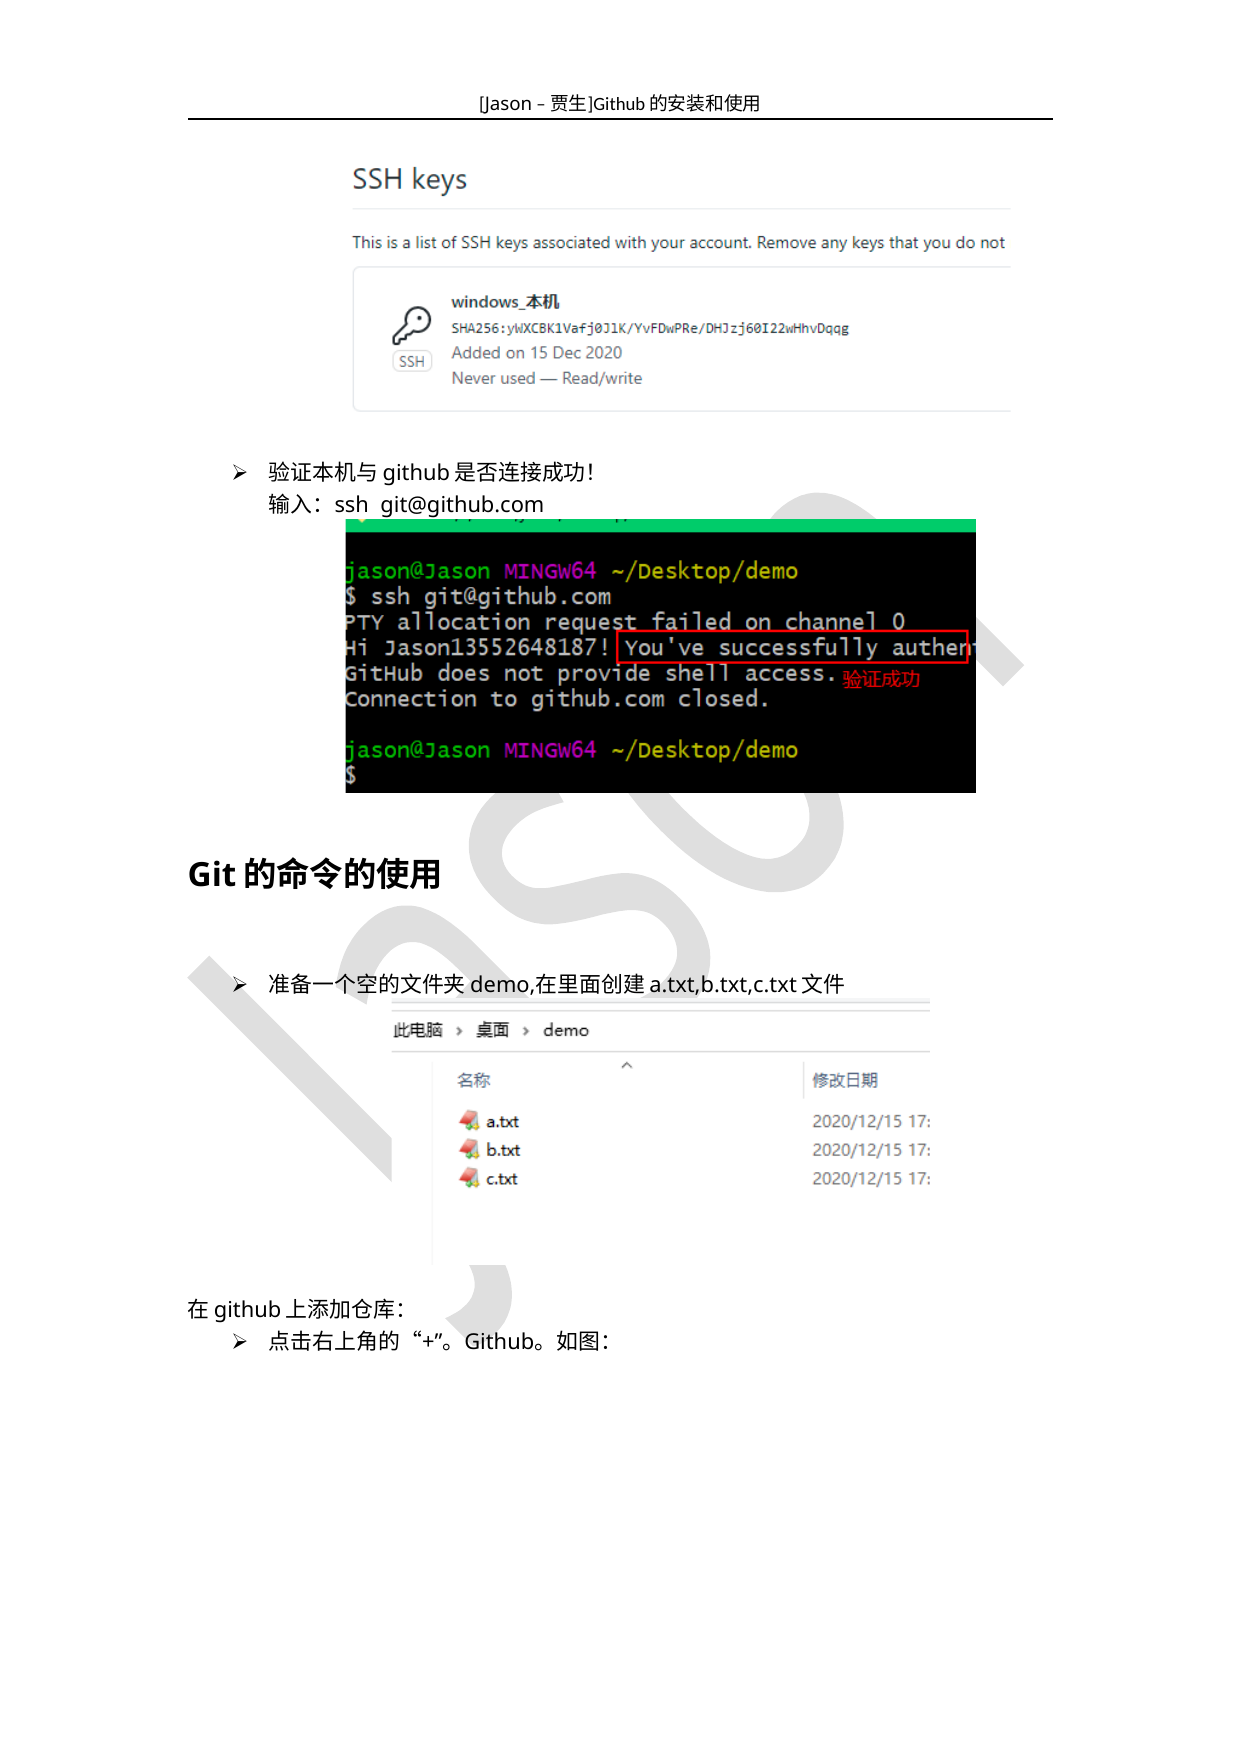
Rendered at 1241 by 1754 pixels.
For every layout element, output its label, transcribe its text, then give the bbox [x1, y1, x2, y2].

list 点击右上角的“+”。Github。如图： [231, 1324, 1053, 1356]
picture [345, 519, 976, 793]
list 输入：ssh git@github.com [269, 487, 1053, 519]
picture [391, 998, 930, 1265]
picture [348, 162, 1011, 430]
list 准备一个空的文件夹demo,在里面创建a.txt,b.txt,c.txt文件 [231, 966, 1053, 999]
subtitle Git的命令的使用 [187, 839, 1053, 904]
text 在github上添加仓库： [187, 1291, 1053, 1324]
list 验证本机与github是否连接成功！ [231, 454, 1053, 487]
